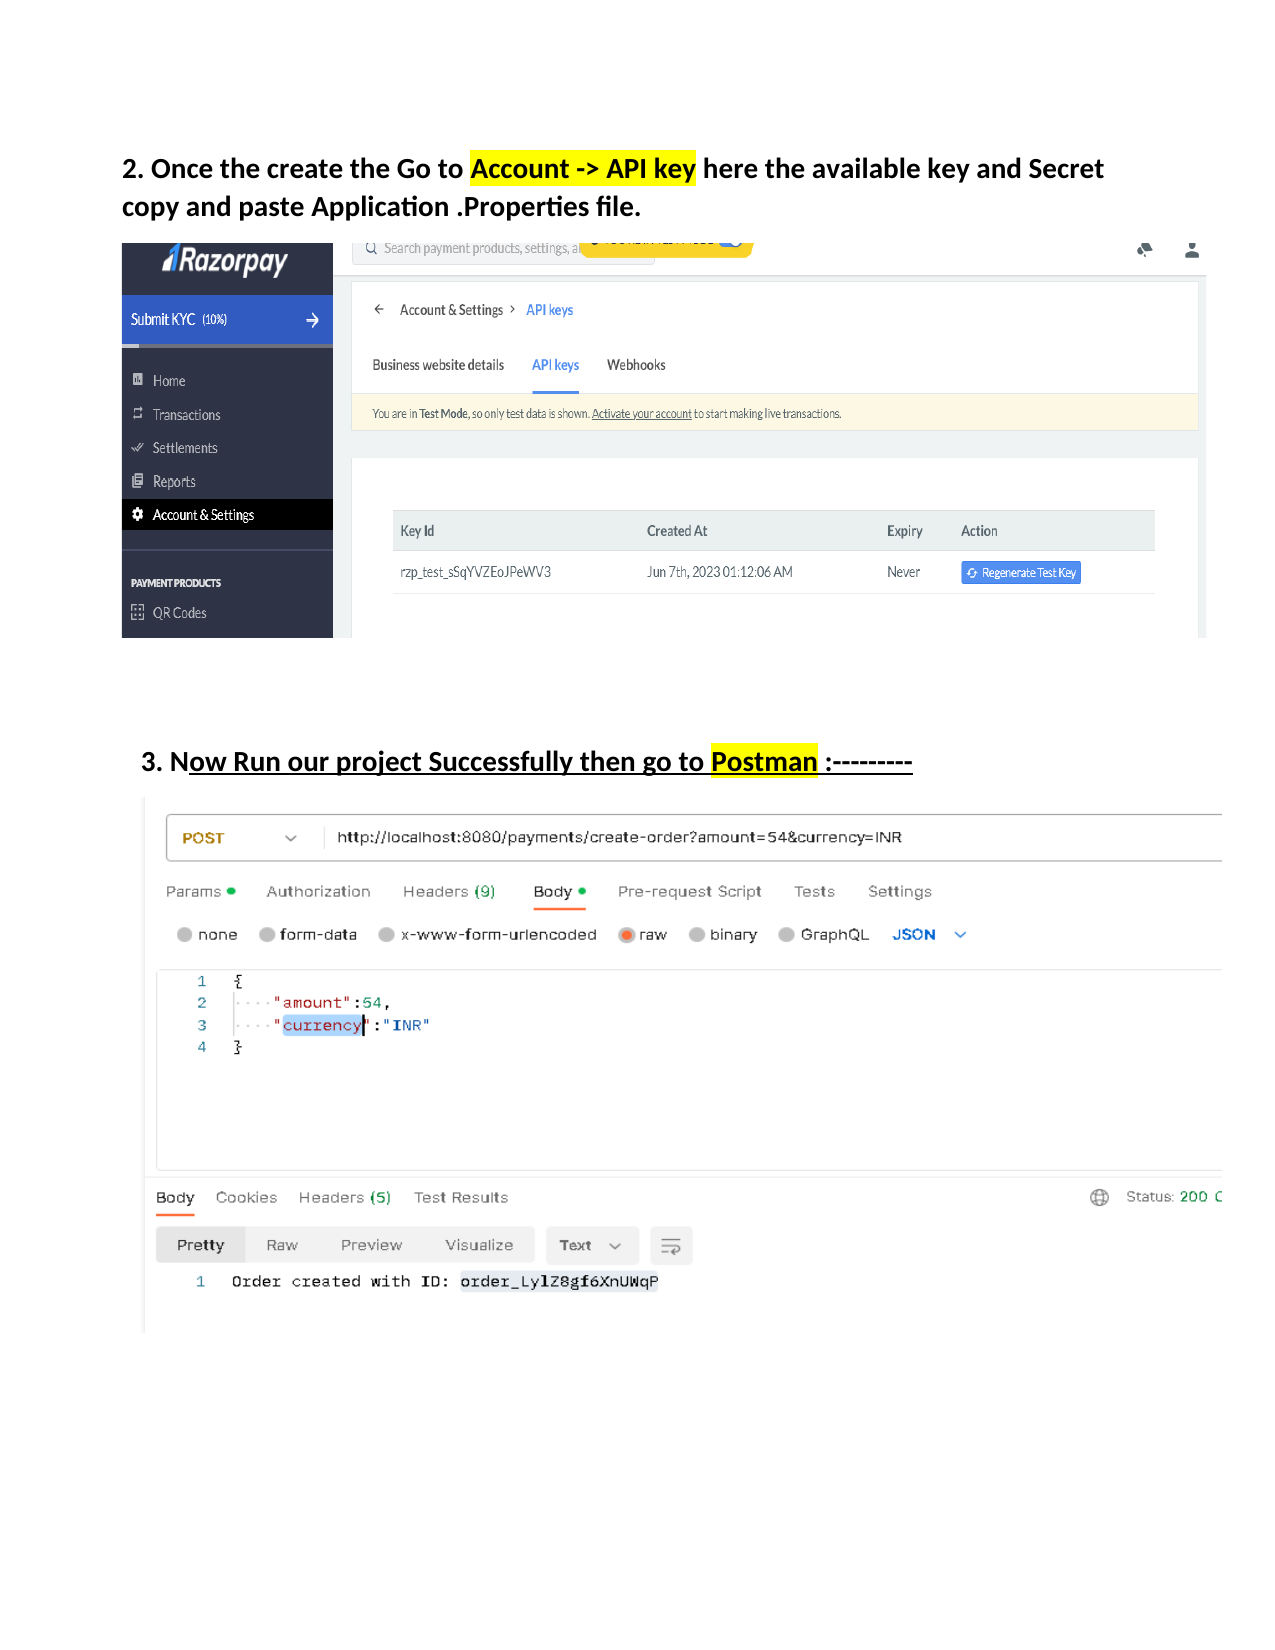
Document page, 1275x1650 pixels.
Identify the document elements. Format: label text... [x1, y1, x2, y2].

text 2. Once the create the Go to Account -> API key here the available key and Secret copy and paste Application .Properties file. [122, 150, 1125, 224]
text 3. Now Run our project Successfully then go to Postman :--------- [818, 743, 1125, 778]
text 3. Now Run our project Successfully then go to Postman :--------- [141, 743, 711, 778]
picture [121, 243, 1207, 638]
picture [140, 797, 1222, 1333]
